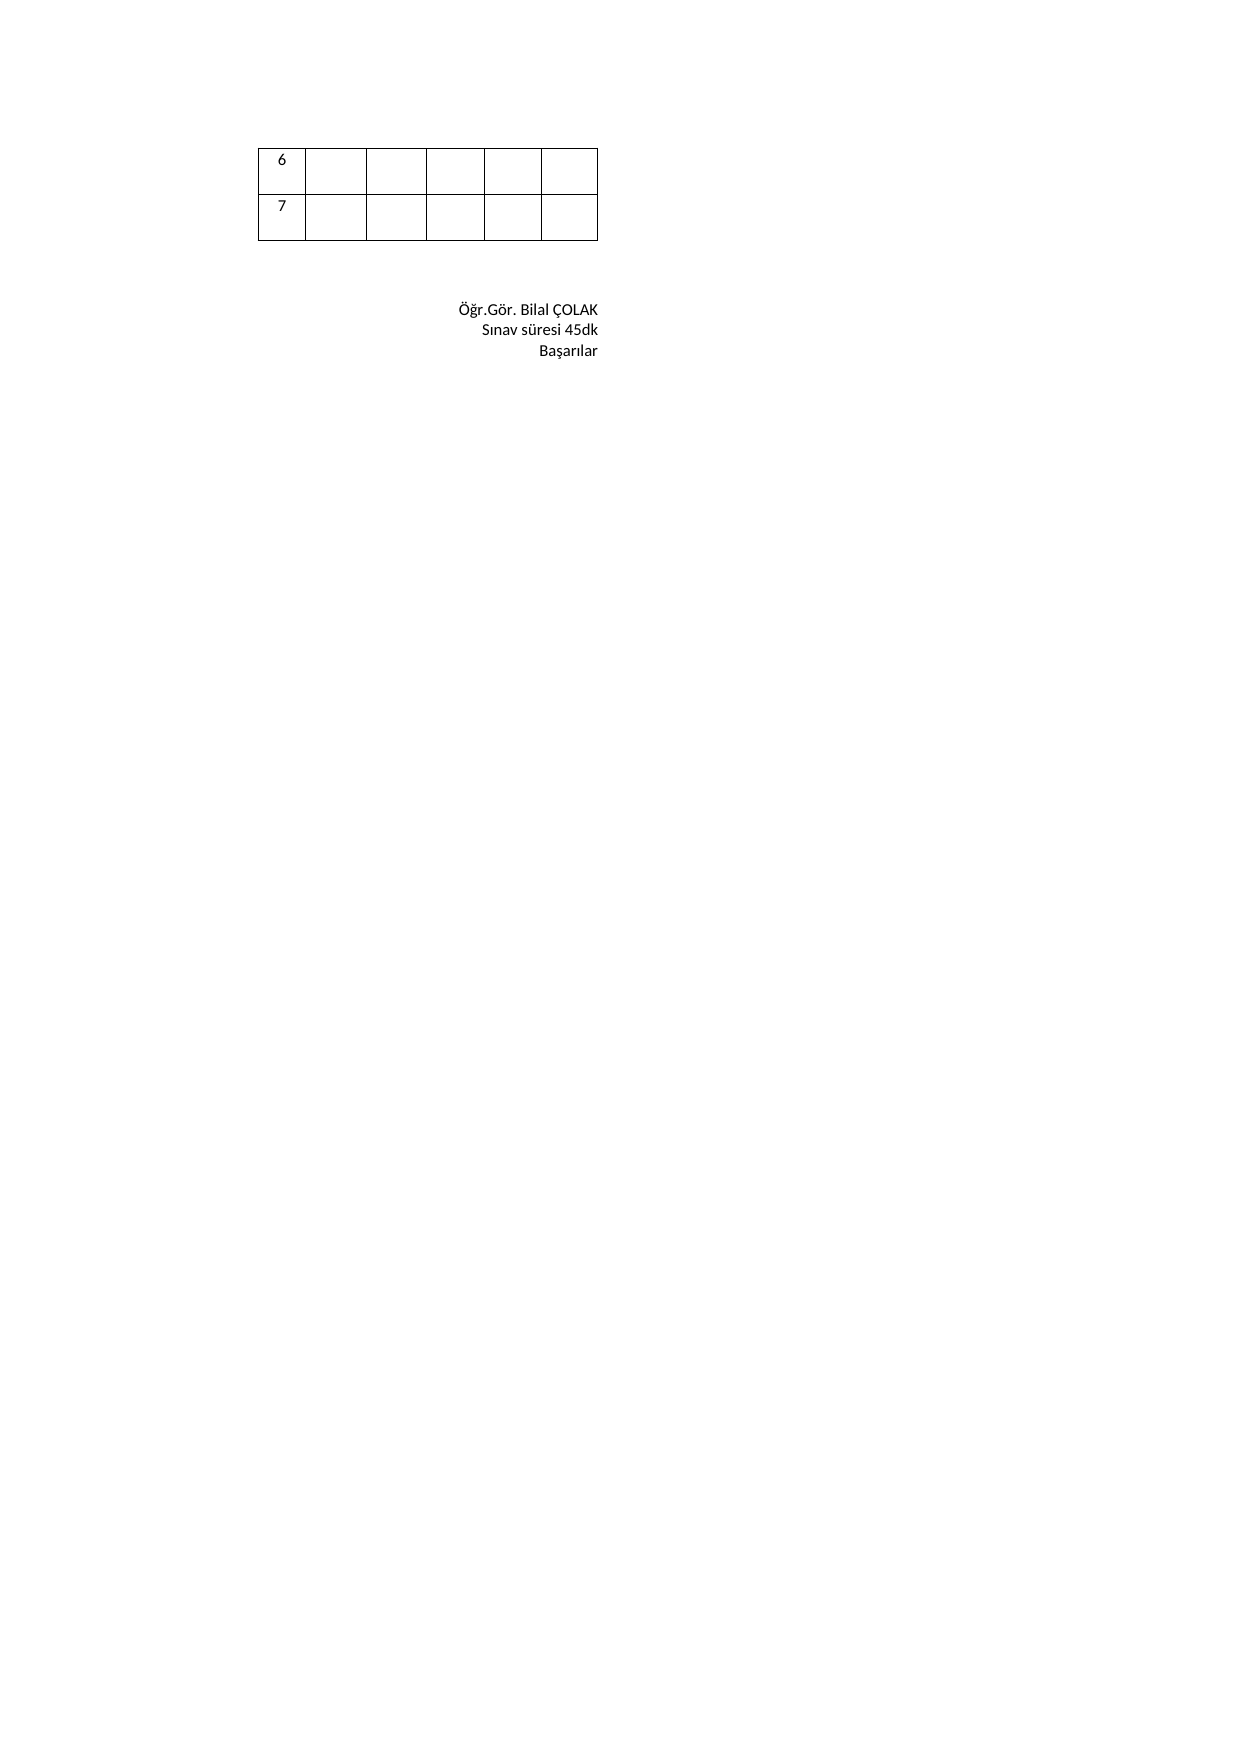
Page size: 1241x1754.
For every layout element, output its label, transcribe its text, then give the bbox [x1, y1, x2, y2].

text Sınav süresi 45dk [118, 319, 598, 340]
table_cell [306, 195, 366, 240]
table_cell [485, 195, 541, 240]
table_cell [427, 149, 484, 194]
text Öğr.Gör. Bilal ÇOLAK [118, 299, 598, 319]
table_cell 7 [259, 195, 305, 240]
table_cell [427, 195, 484, 240]
table_cell 6 [259, 149, 305, 194]
table_cell [542, 195, 597, 240]
text Başarılar [118, 340, 598, 360]
table_cell [542, 149, 597, 194]
table_cell [367, 195, 426, 240]
table_cell [306, 149, 366, 194]
table_cell [367, 149, 426, 194]
table_cell [485, 149, 541, 194]
